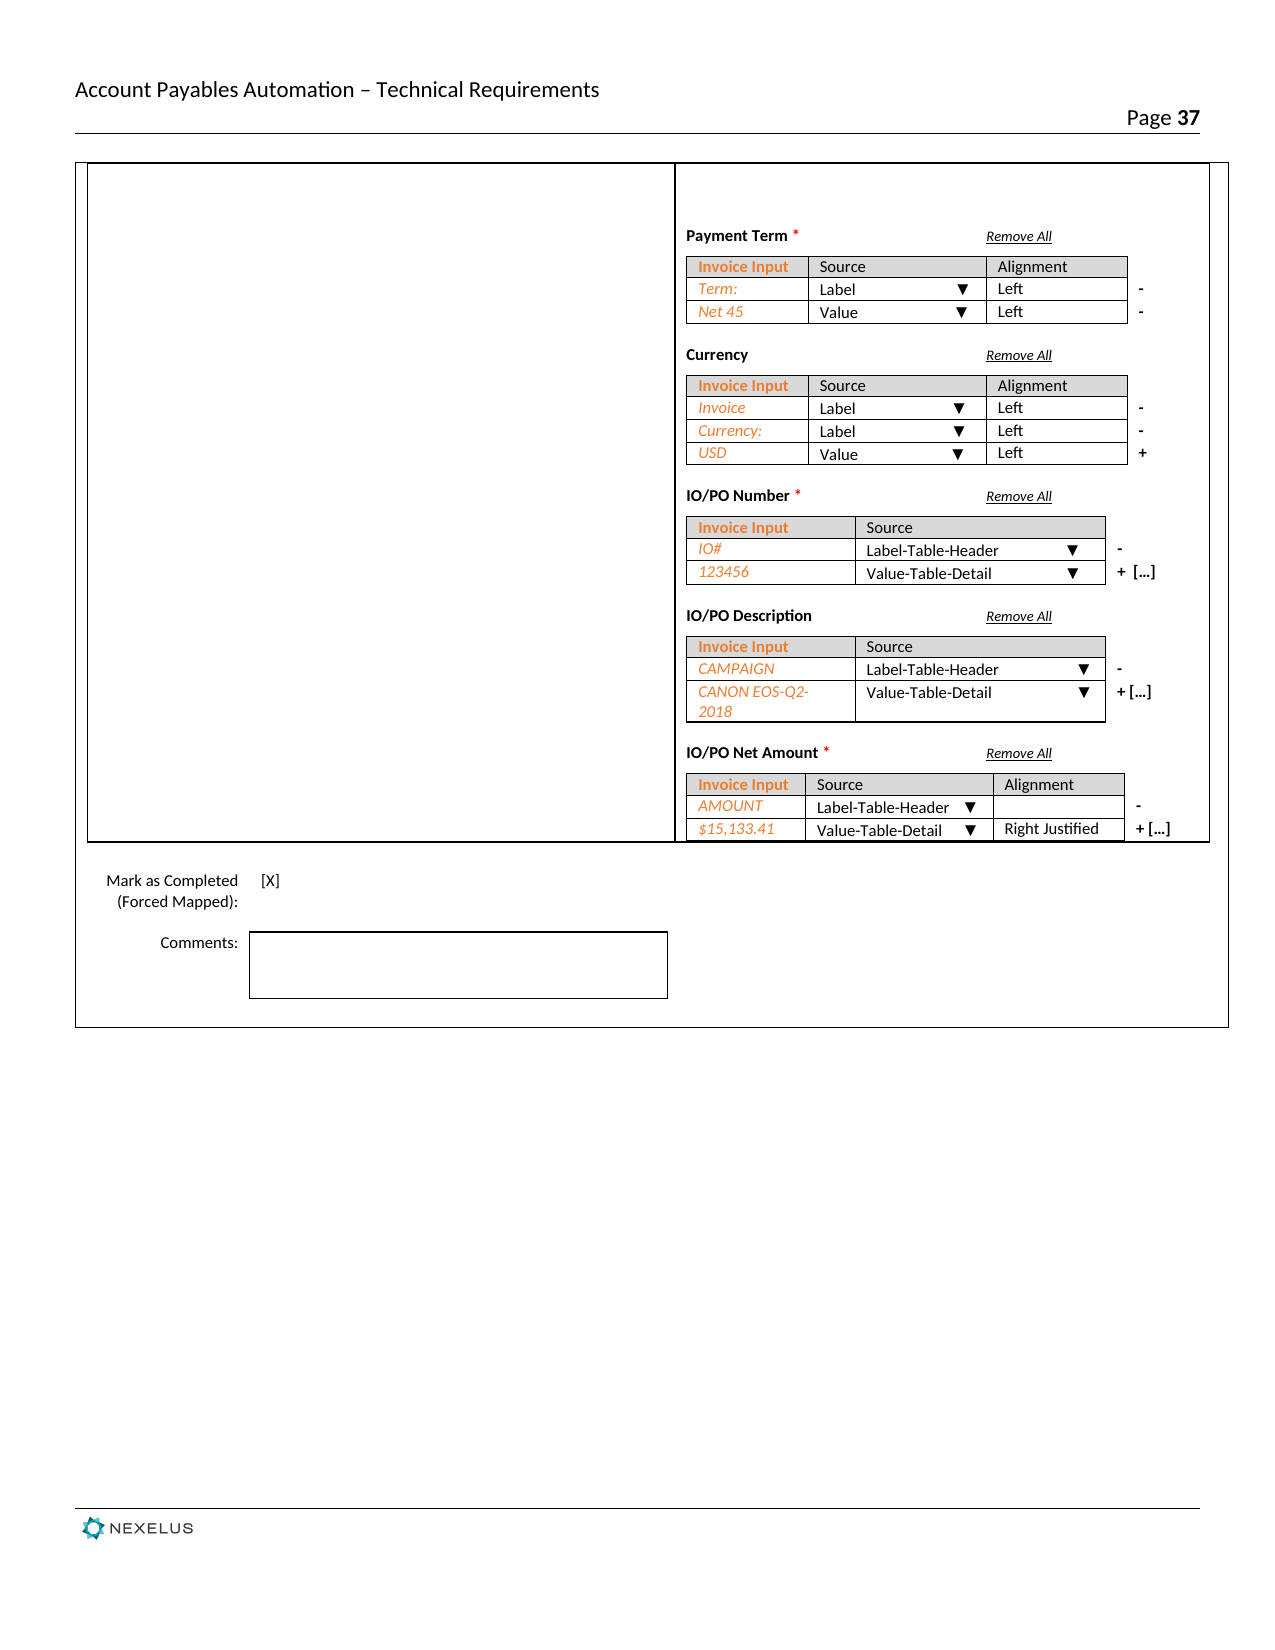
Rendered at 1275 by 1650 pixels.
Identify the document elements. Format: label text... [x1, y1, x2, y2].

table_header Invoice Model Setup – Request_123 Loaded File Name: /S3/360I/Staged_AP_Invoices/TD_123334455.pdf [76, 163, 1228, 1027]
picture [75, 1510, 197, 1547]
